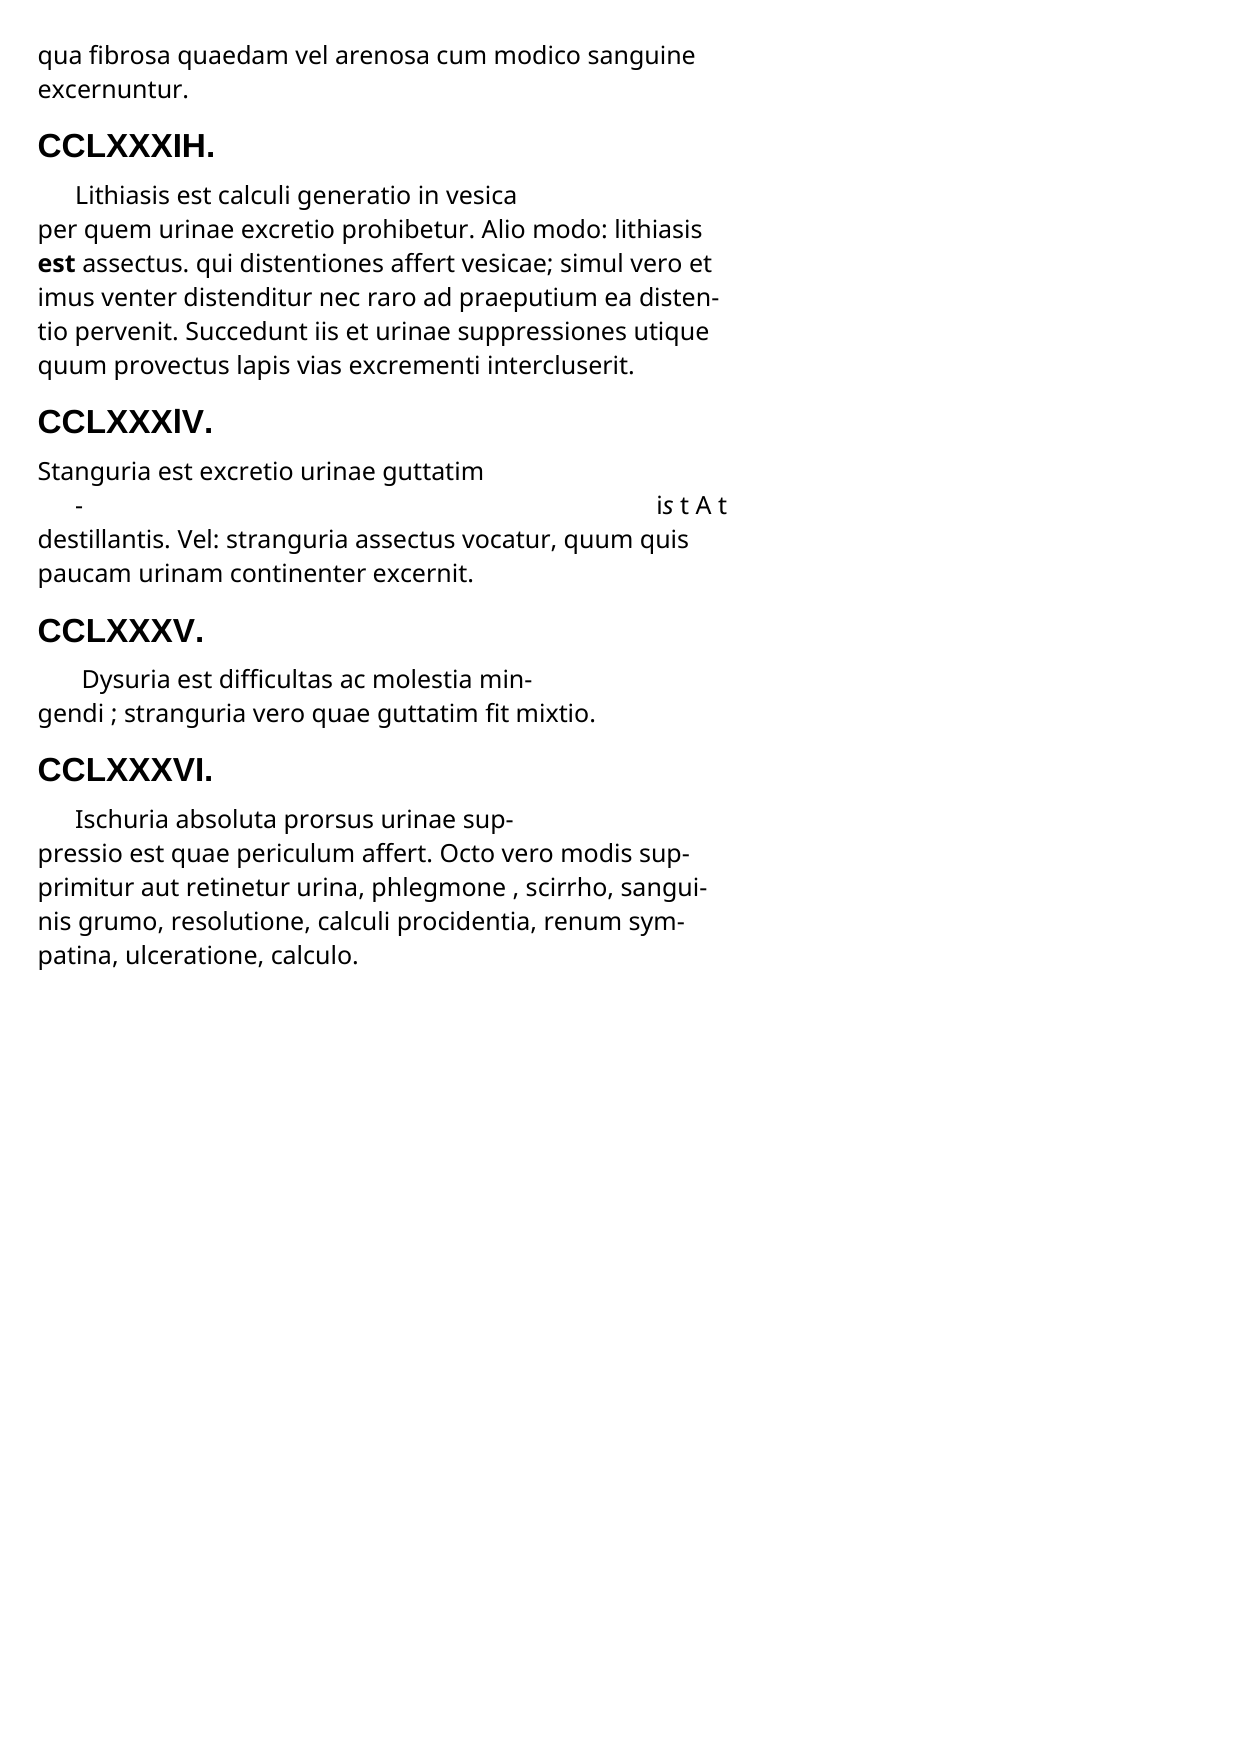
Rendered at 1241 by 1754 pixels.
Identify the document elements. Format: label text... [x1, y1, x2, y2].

text Ischuria absoluta prorsus urinae sup- pressio est quae periculum affert. Octo vero modis sup- primitur aut retinetur urina, phlegmone , scirrho, sangui- nis grumo, resolutione, calculi procidentia, renum sym- patina, ulceratione, calculo. [37, 801, 1203, 972]
subtitle CCLXXXVI. [37, 751, 1203, 789]
text qua fibrosa quaedam vel arenosa cum modico sanguine excernuntur. [37, 37, 1203, 106]
text Stanguria est excretio urinae guttatim - is t A t [37, 453, 1203, 522]
text Dysuria est difficultas ac molestia min- gendi ; stranguria vero quae guttatim fit mixtio. [37, 662, 1203, 730]
text Lithiasis est calculi generatio in vesica per quem urinae excretio prohibetur. Alio modo: lithiasis est assectus. qui distentiones affert vesicae; simul vero et imus venter distenditur nec raro ad praeputium ea disten- tio pervenit. Succedunt iis et urinae suppressiones utique quum provectus lapis vias excrementi intercluserit. [37, 177, 1203, 382]
subtitle CCLXXXlV. [37, 403, 1203, 441]
subtitle CCLXXXV. [37, 611, 1203, 649]
text destillantis. Vel: stranguria assectus vocatur, quum quis paucam urinam continenter excernit. [37, 522, 1203, 590]
subtitle CCLXXXIH. [37, 126, 1203, 165]
